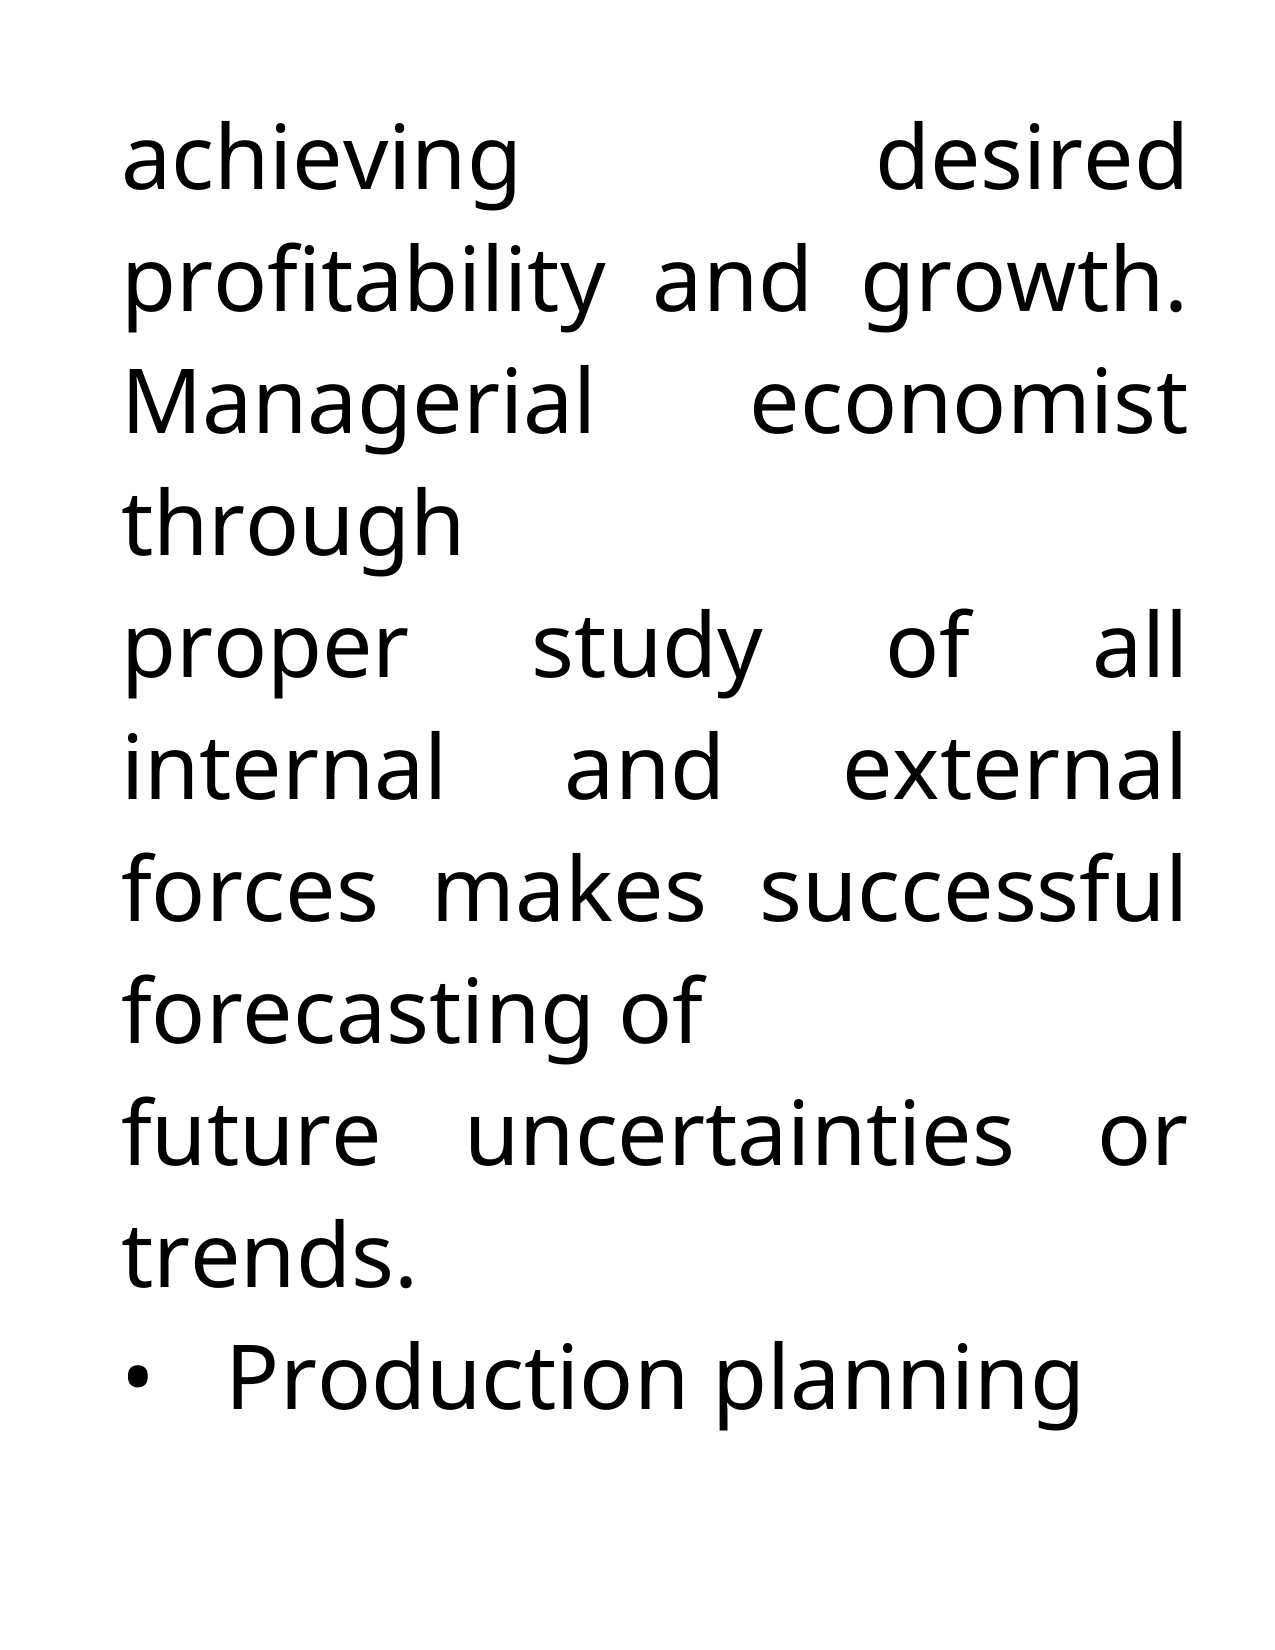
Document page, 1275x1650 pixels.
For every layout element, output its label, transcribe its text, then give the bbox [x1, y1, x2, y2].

text • Production planning [121, 1313, 1189, 1436]
text future uncertainties or trends. [121, 1069, 1189, 1313]
text proper study of all internal and external forces makes successful forecasting of [121, 582, 1189, 1069]
text achieving desired profitability and growth. Managerial economist through [121, 94, 1189, 582]
